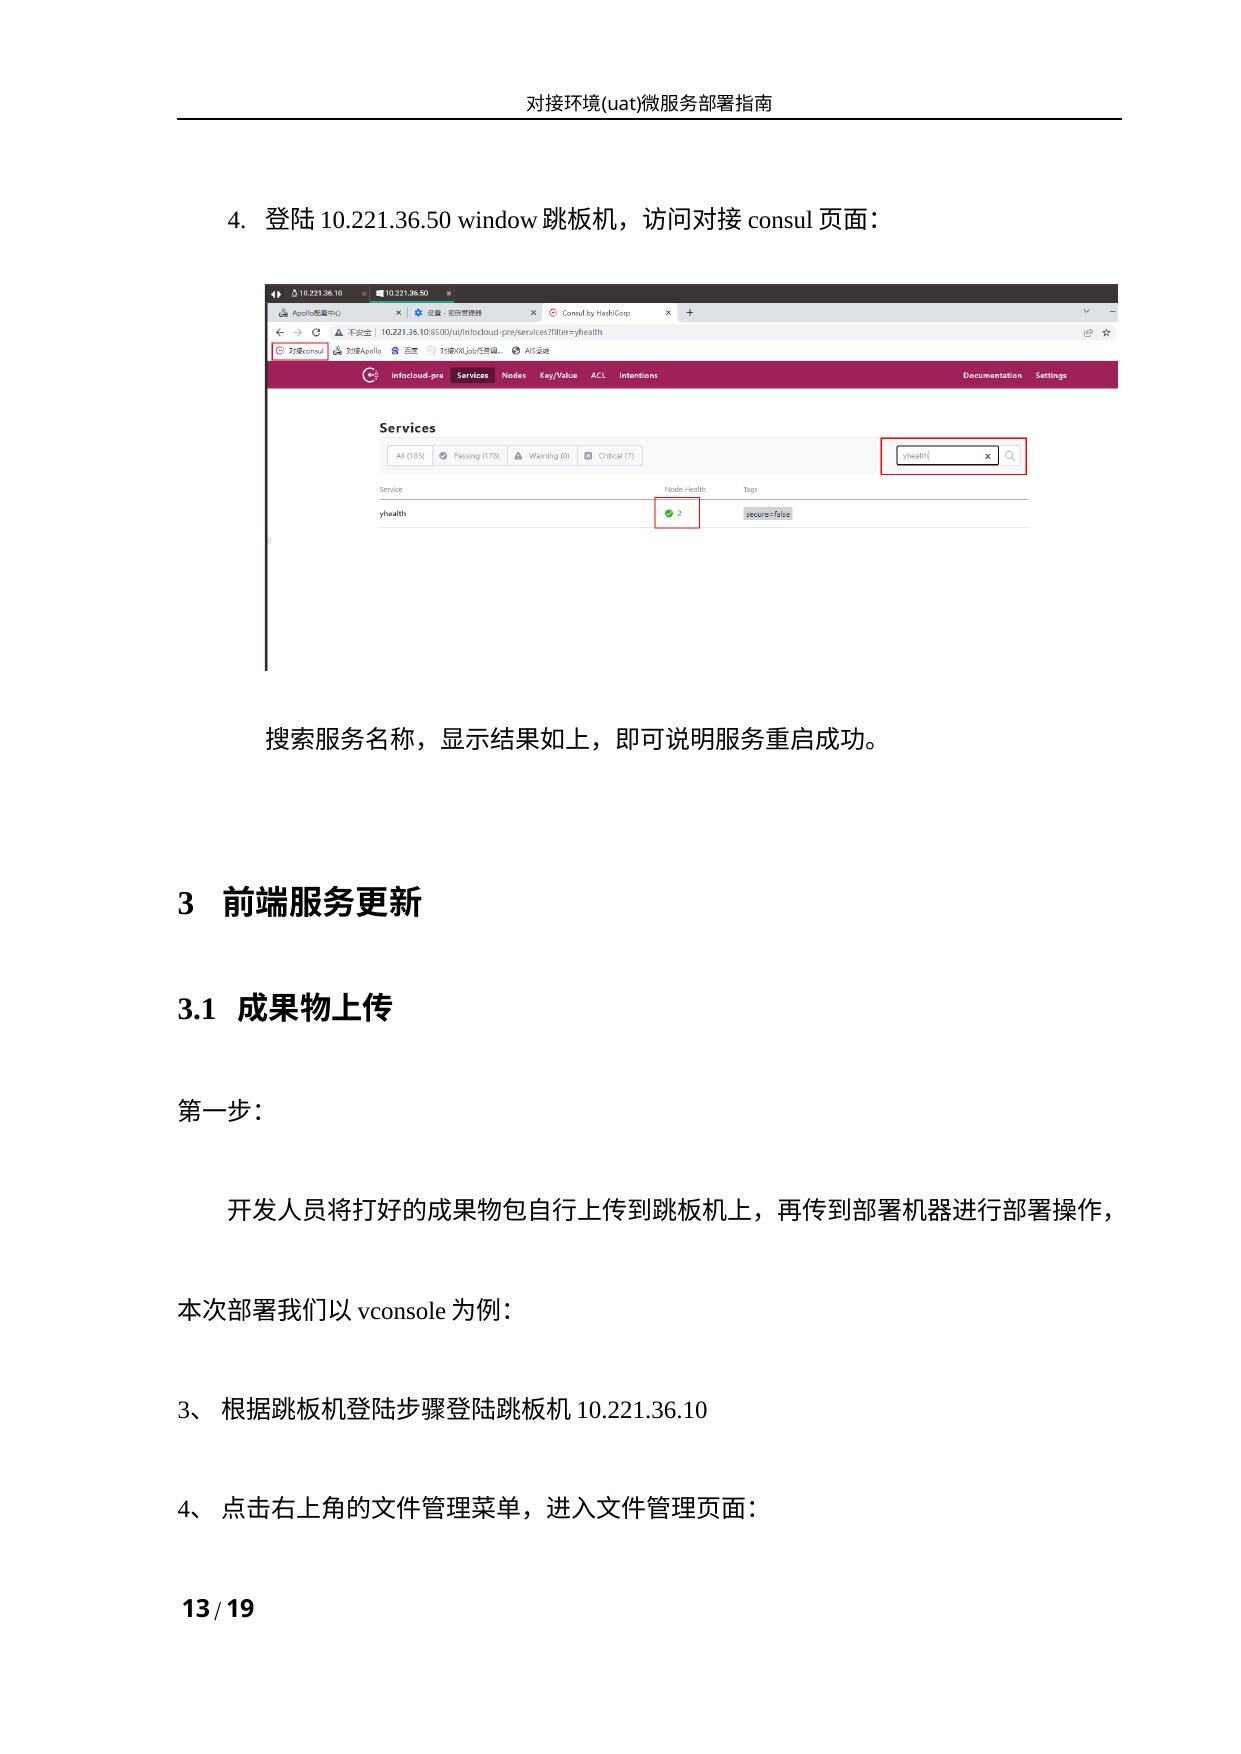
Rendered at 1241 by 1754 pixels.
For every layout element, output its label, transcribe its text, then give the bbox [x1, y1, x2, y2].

subtitle 成果物上传 [177, 973, 1122, 1038]
text 本次部署我们以vconsole为例： [177, 1276, 1122, 1341]
text 第一步： [177, 1077, 1122, 1142]
list 登陆10.221.36.50 window跳板机，访问对接consul页面： [227, 185, 1122, 250]
text 开发人员将打好的成果物包自行上传到跳板机上，再传到部署机器进行部署操作， [177, 1176, 1122, 1241]
text 搜索服务名称，显示结果如上，即可说明服务重启成功。 [265, 705, 1122, 770]
list 根据跳板机登陆步骤登陆跳板机10.221.36.10 [177, 1375, 1122, 1440]
subtitle 前端服务更新 [177, 868, 1122, 933]
picture [264, 284, 1118, 671]
list 点击右上角的文件管理菜单，进入文件管理页面： [177, 1474, 1122, 1539]
